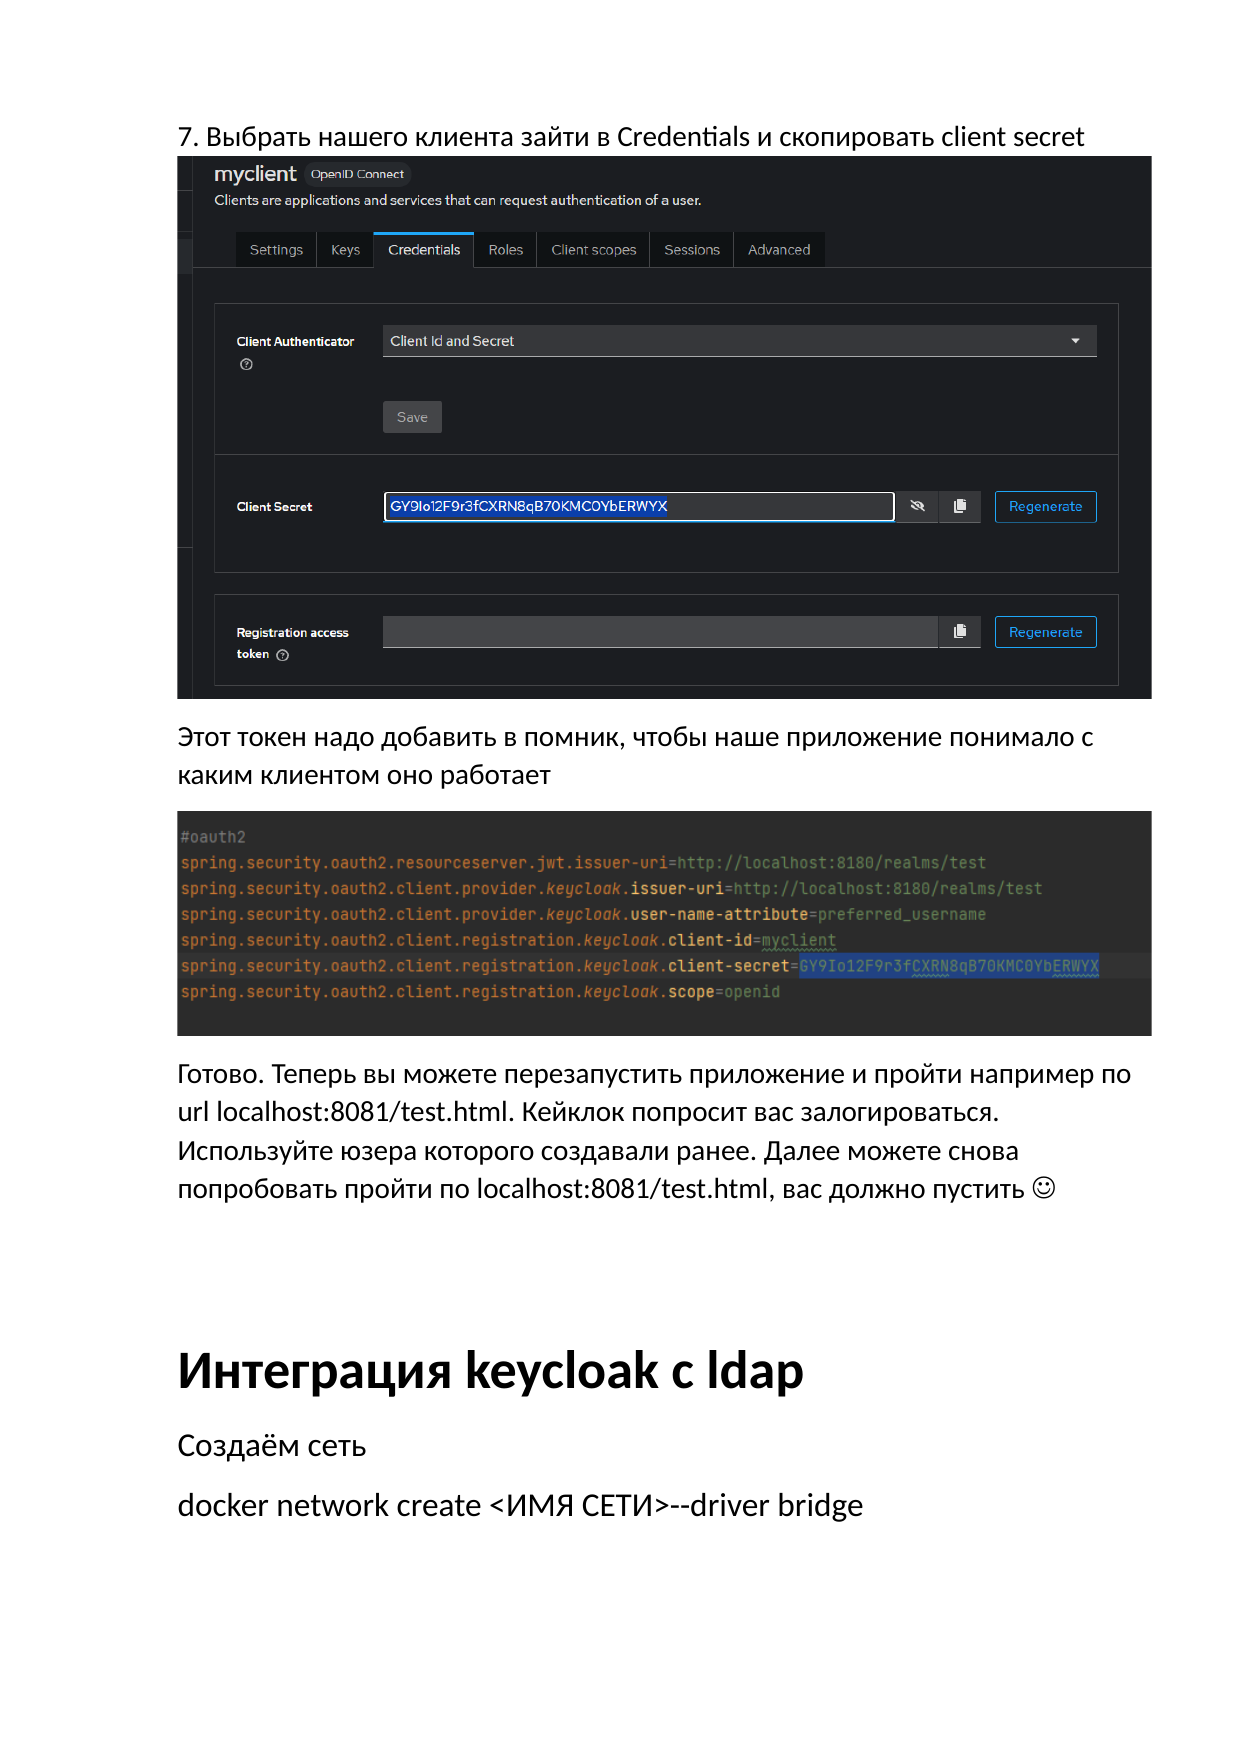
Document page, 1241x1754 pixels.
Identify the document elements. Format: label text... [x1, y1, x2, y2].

text Создаём сеть [177, 1423, 1152, 1464]
text 7. Выбрать нашего клиента зайти в Credentials и скопировать client secret [177, 118, 1152, 156]
text Готово. Теперь вы можете перезапустить приложение и пройти например по url localhost:8081/test.html. Кейклок попросит вас залогироваться. Используйте юзера которого создавали ранее. Далее можете снова попробовать пройти по localhost:8081/test.html, вас должно пустить [177, 1055, 1152, 1206]
text docker network create <ИМЯ СЕТИ>--driver bridge [177, 1484, 1152, 1525]
picture [177, 156, 1152, 699]
text Интеграция keycloak с ldap [177, 1336, 1152, 1402]
text Этот токен надо добавить в помник, чтобы наше приложение понимало с каким клиентом оно работает [177, 718, 1152, 792]
picture [177, 811, 1152, 1036]
